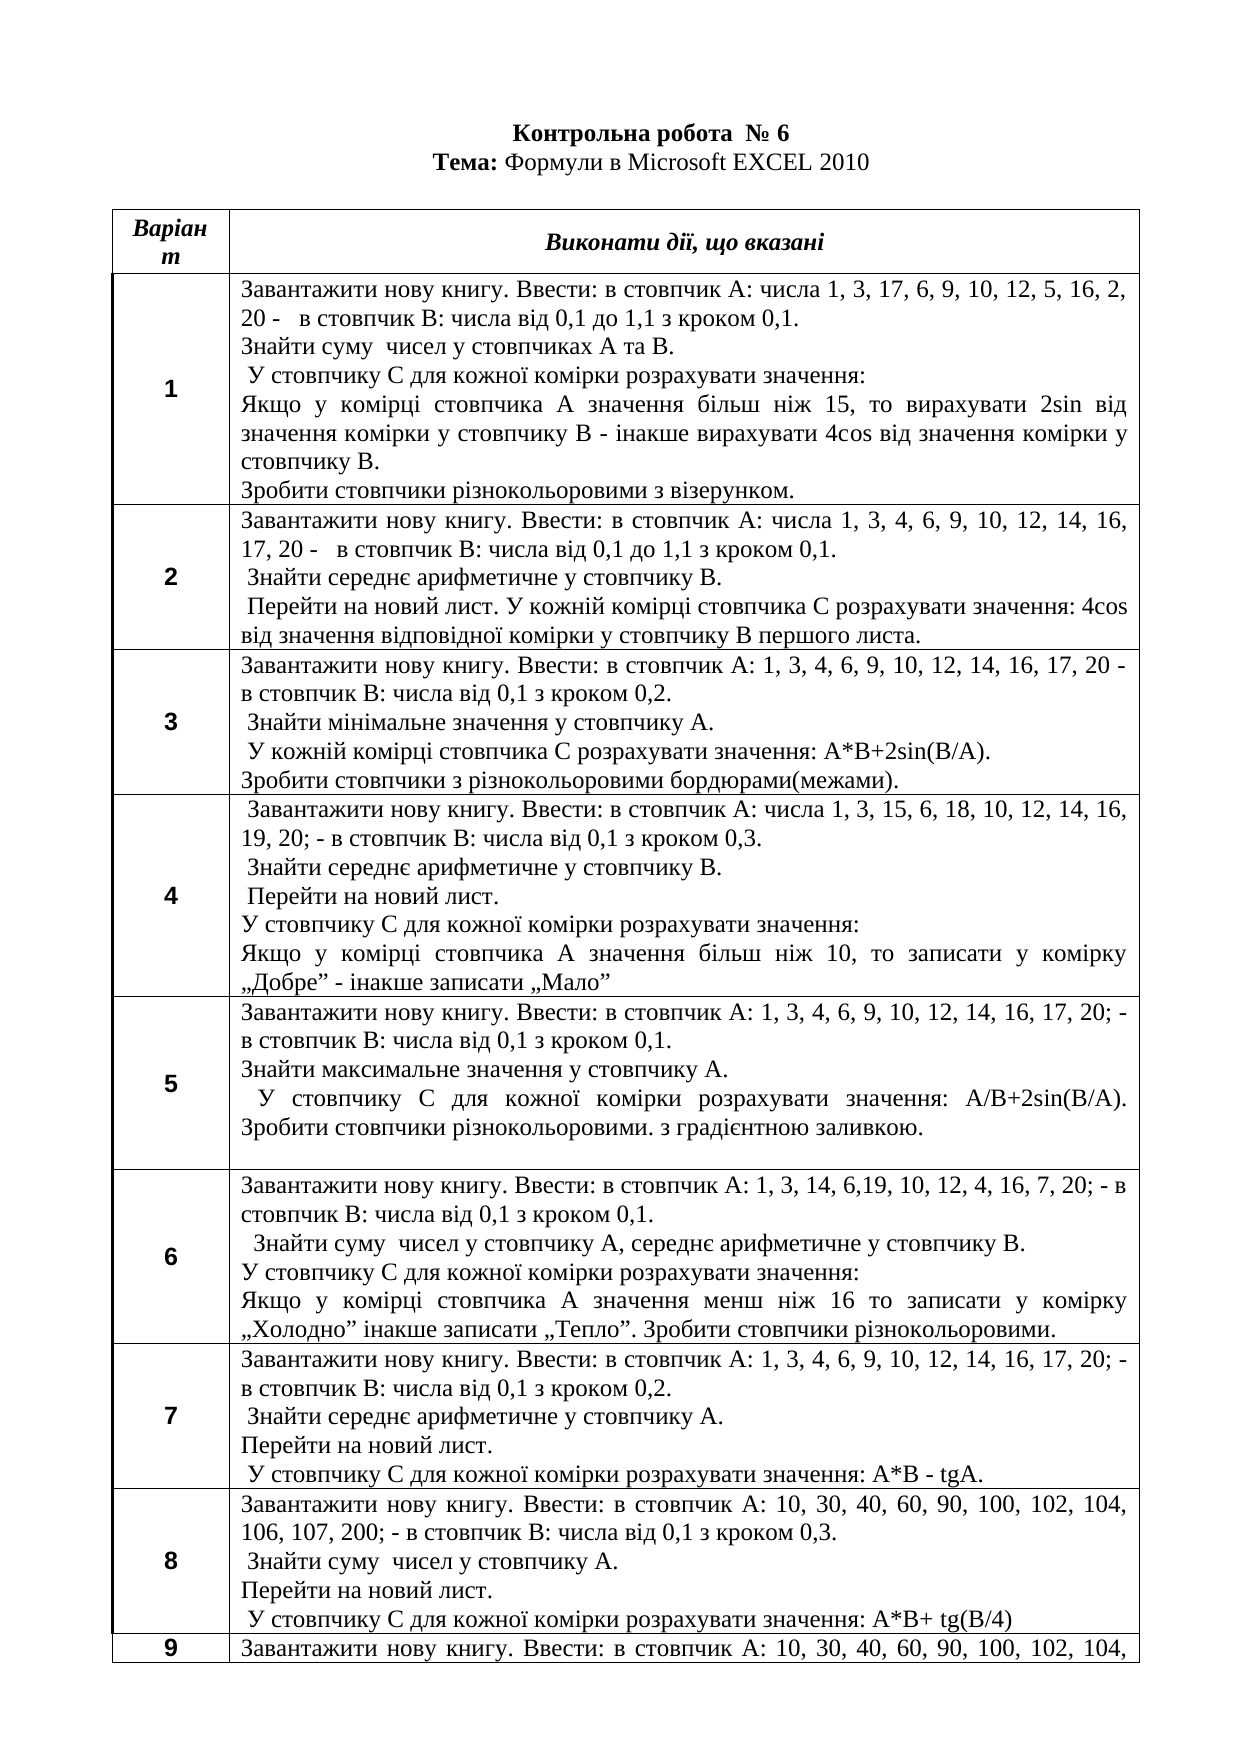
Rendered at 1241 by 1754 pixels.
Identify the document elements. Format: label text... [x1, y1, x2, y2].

table_cell 7 [114, 1344, 229, 1488]
table_cell 6 [114, 1170, 229, 1343]
table_cell Завантажити нову книгу. Ввести: в стовпчик А: 1, 3, 14, 6,19, 10, 12, 4, 16, 7, 20; - в стовпчик В: числа від 0,1 з кроком 0,1. Знайти суму чисел у стовпчику А, середнє арифметичне у стовпчику В. У стовпчику С для кожної комірки розрахувати значення: Якщо у комірці стовпчика A значення менш ніж 16 то записати у комірку „Холодно” інакше записати „Тепло”. Зробити стовпчики різнокольоровими. [230, 1170, 1139, 1343]
text Тема: Формули в Microsoft EXCEL 2010 [150, 147, 1152, 176]
title Контрольна робота № 6 [150, 118, 1152, 147]
table_header Виконати дії, що вказані [230, 210, 1139, 273]
table_cell Завантажити нову книгу. Ввести: в стовпчик А: 10, 30, 40, 60, 90, 100, 102, 104, 106, 107, 200; - в стовпчик В: числа від 0,1 з кроком 0,3. Знайти суму чисел у стовпчику А. Перейти на новий лист. У стовпчику С для кожної комірки розрахувати значення: А*В+ tg(B/4) [230, 1489, 1139, 1632]
table_cell 1 [114, 274, 229, 504]
table_cell Завантажити нову книгу. Ввести: в стовпчик А: 1, 3, 4, 6, 9, 10, 12, 14, 16, 17, 20 - в стовпчик В: числа від 0,1 з кроком 0,2. Знайти мінімальне значення у стовпчику А. У кожній комірці стовпчика С розрахувати значення: А*В+2sin(В/A). Зробити стовпчики з різнокольоровими бордюрами(межами). [230, 650, 1139, 793]
table_header Варіант [113, 210, 229, 273]
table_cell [230, 1634, 1139, 1662]
table_cell 5 [114, 997, 229, 1169]
table_cell 8 [114, 1489, 229, 1632]
table_cell Завантажити нову книгу. Ввести: в стовпчик А: числа 1, 3, 15, 6, 18, 10, 12, 14, 16, 19, 20; - в стовпчик В: числа від 0,1 з кроком 0,3. Знайти середнє арифметичне у стовпчику В. Перейти на новий лист. У стовпчику С для кожної комірки розрахувати значення: Якщо у комірці стовпчика A значення більш ніж 10, то записати у комірку „Добре” - інакше записати „Мало” [230, 795, 1139, 996]
table_cell Завантажити нову книгу. Ввести: в стовпчик А: 1, 3, 4, 6, 9, 10, 12, 14, 16, 17, 20; - в стовпчик В: числа від 0,1 з кроком 0,1. Знайти максимальне значення у стовпчику А. У стовпчику С для кожної комірки розрахувати значення: А/В+2sin(В/A). Зробити стовпчики різнокольоровими. з градієнтною заливкою. [230, 997, 1139, 1169]
table_cell 9 [113, 1634, 229, 1662]
table_cell 4 [114, 795, 229, 996]
table_cell 3 [114, 650, 229, 793]
table_cell Завантажити нову книгу. Ввести: в стовпчик А: числа 1, 3, 17, 6, 9, 10, 12, 5, 16, 2, 20 - в стовпчик В: числа від 0,1 до 1,1 з кроком 0,1. Знайти суму чисел у стовпчиках А та В. У стовпчику С для кожної комірки розрахувати значення: Якщо у комірці стовпчика A значення більш ніж 15, то вирахувати 2sin від значення комірки у стовпчику В - інакше вирахувати 4cos від значення комірки у стовпчику В. Зробити стовпчики різнокольоровими з візерунком. [230, 274, 1139, 504]
table_cell Завантажити нову книгу. Ввести: в стовпчик А: 1, 3, 4, 6, 9, 10, 12, 14, 16, 17, 20; - в стовпчик В: числа від 0,1 з кроком 0,2. Знайти середнє арифметичне у стовпчику А. Перейти на новий лист. У стовпчику С для кожної комірки розрахувати значення: А*В - tgA. [230, 1344, 1139, 1488]
table_cell Завантажити нову книгу. Ввести: в стовпчик А: числа 1, 3, 4, 6, 9, 10, 12, 14, 16, 17, 20 - в стовпчик В: числа від 0,1 до 1,1 з кроком 0,1. Знайти середнє арифметичне у стовпчику В. Перейти на новий лист. У кожній комірці стовпчика С розрахувати значення: 4cos від значення відповідної комірки у стовпчику В першого листа. [230, 505, 1139, 649]
table_cell 2 [114, 505, 229, 649]
